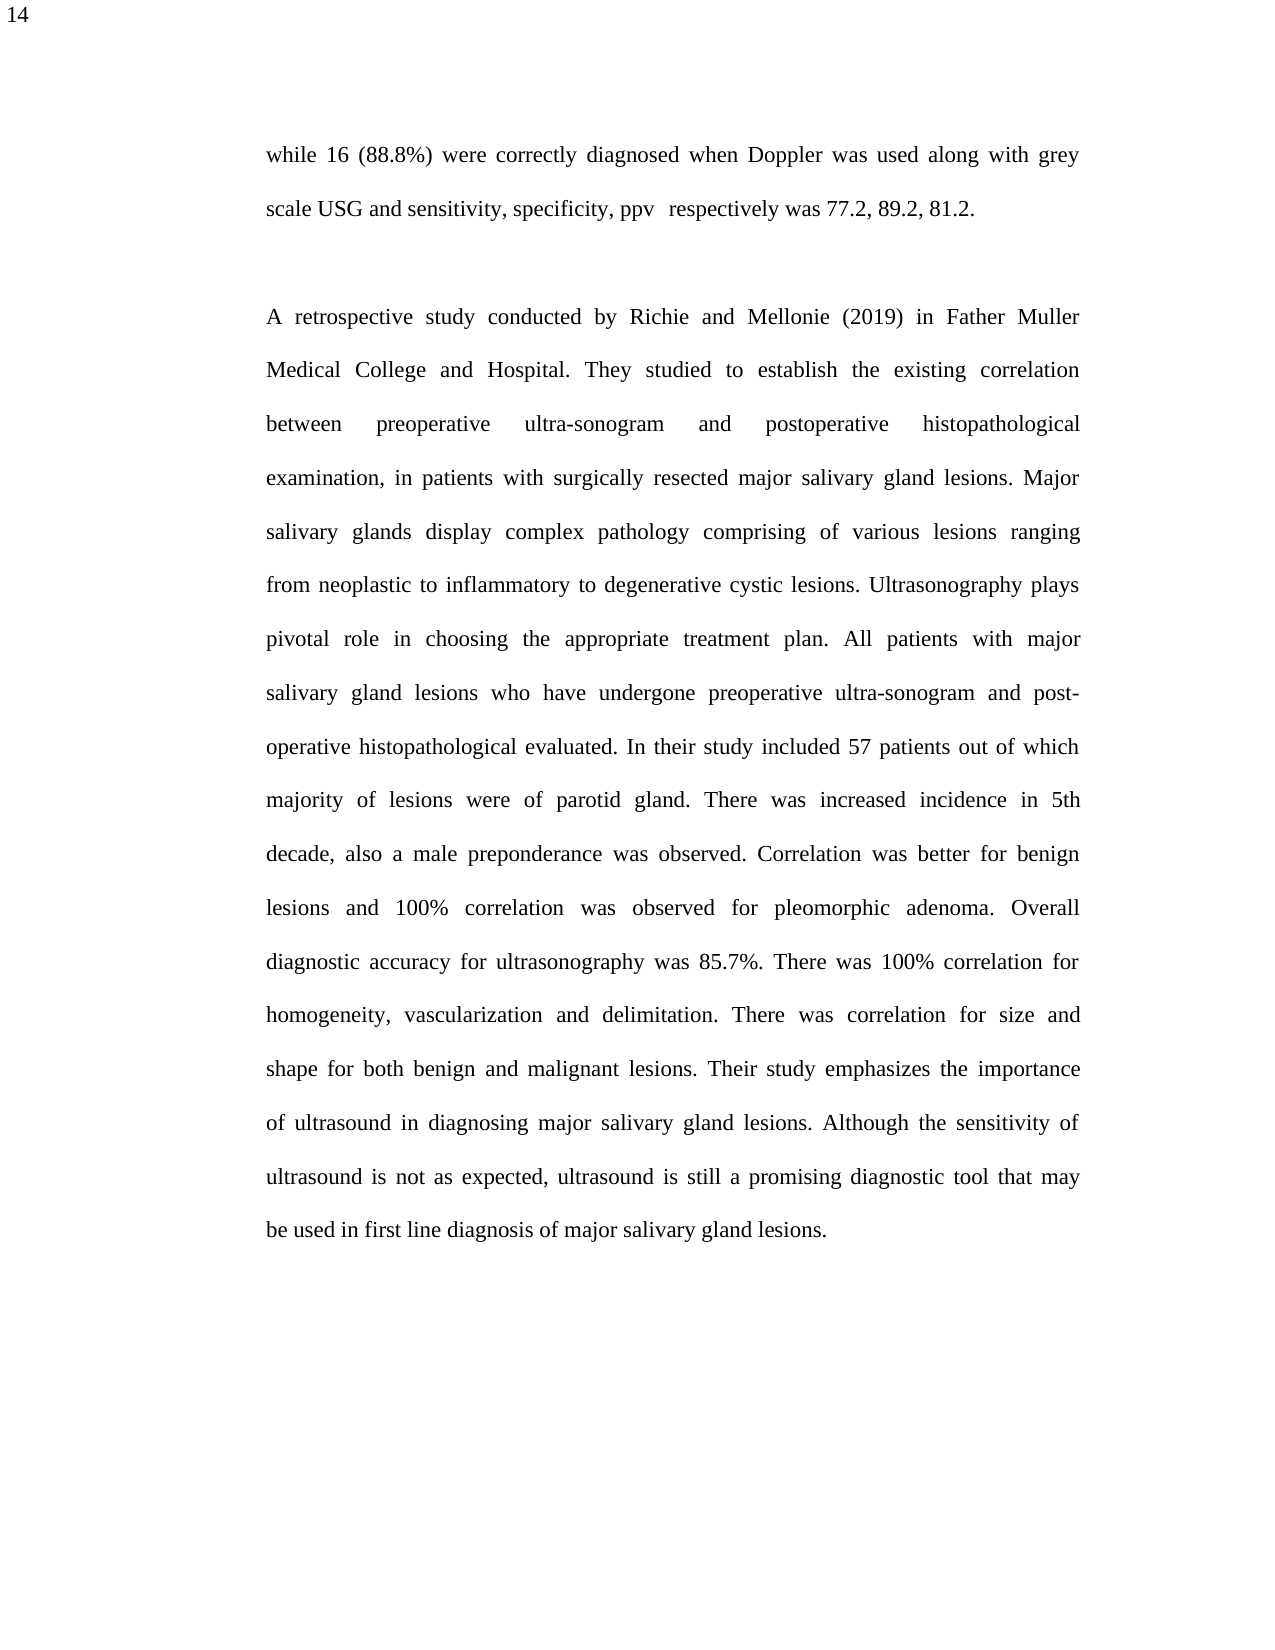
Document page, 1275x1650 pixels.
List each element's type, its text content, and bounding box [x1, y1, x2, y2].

text A retrospective study conducted by Richie and Mellonie (2019) in Father Muller Medical College and Hospital. They studied to establish the existing correlation between preoperative ultra-sonogram and postoperative histopathological examination, in patients with surgically resected major salivary gland lesions. Major salivary glands display complex pathology comprising of various lesions ranging from neoplastic to inflammatory to degenerative cystic lesions. Ultrasonography plays pivotal role in choosing the appropriate treatment plan. All patients with major salivary gland lesions who have undergone preoperative ultra-sonogram and post- operative histopathological evaluated. In their study included 57 patients out of which majority of lesions were of parotid gland. There was increased incidence in 5th decade, also a male preponderance was observed. Correlation was better for benign lesions and 100% correlation was observed for pleomorphic adenoma. Overall diagnostic accuracy for ultrasonography was 85.7%. There was 100% correlation for homogeneity, vascularization and delimitation. There was correlation for size and shape for both benign and malignant lesions. Their study emphasizes the importance of ultrasound in diagnosing major salivary gland lesions. Although the sensitivity of ultrasound is not as expected, ultrasound is still a promising diagnostic tool that may be used in first line diagnosis of major salivary gland lesions. [266, 303, 1081, 1243]
text while 16 (88.8%) were correctly diagnosed when Doppler was used along with grey scale USG and sensitivity, specificity, ppv respectively was 77.2, 89.2, 81.2. [266, 141, 1080, 221]
